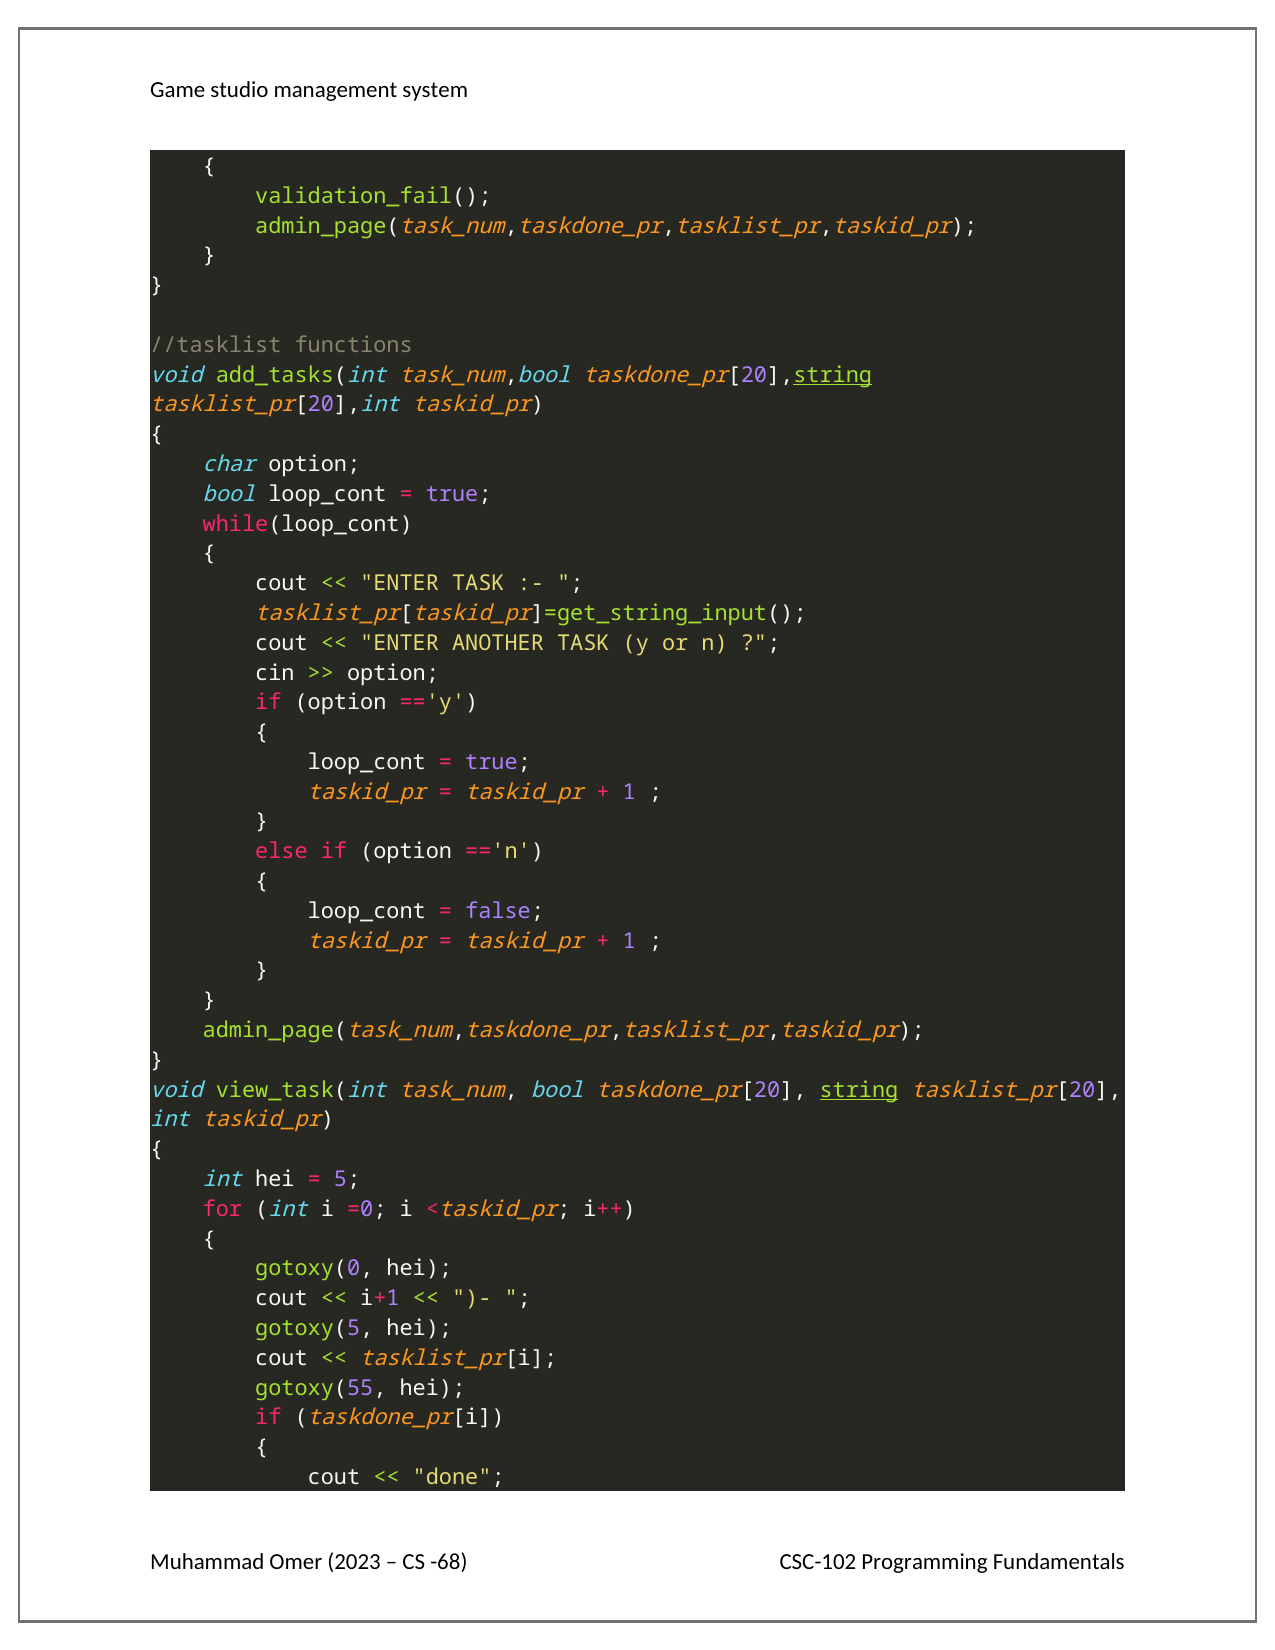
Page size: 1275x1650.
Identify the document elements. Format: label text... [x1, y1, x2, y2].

text { [150, 865, 1125, 895]
text } [150, 805, 1125, 835]
text } [150, 984, 1125, 1014]
text for (int i =0; i <taskid_pr; i++) [150, 1193, 1125, 1222]
text taskid_pr = taskid_pr + 1 ; [150, 776, 1125, 805]
text if (option =='y') [150, 686, 1125, 716]
text { [150, 716, 1125, 746]
text void view_task(int task_num, bool taskdone_pr[20], string tasklist_pr[20], int taskid_pr) [150, 1073, 1125, 1133]
text validation_fail(); [150, 180, 1125, 209]
text cout << "ENTER ANOTHER TASK (y or n) ?"; [150, 627, 1125, 656]
text } [150, 269, 1125, 299]
text while(loop_cont) [150, 507, 1125, 537]
text } [150, 239, 1125, 269]
text { [150, 1222, 1125, 1252]
text cout << "ENTER TASK :- "; [150, 567, 1125, 597]
text loop_cont = false; [150, 895, 1125, 924]
text { [150, 537, 1125, 567]
text } [150, 1044, 1125, 1073]
text admin_page(task_num,taskdone_pr,tasklist_pr,taskid_pr); [150, 1014, 1125, 1044]
text char option; [150, 448, 1125, 478]
text { [150, 1431, 1125, 1461]
text { [150, 418, 1125, 448]
text int hei = 5; [150, 1163, 1125, 1193]
text bool loop_cont = true; [150, 478, 1125, 507]
text if (taskdone_pr[i]) [150, 1401, 1125, 1431]
text gotoxy(0, hei); [150, 1252, 1125, 1282]
text //tasklist functions [150, 329, 1125, 358]
text { [150, 150, 1125, 180]
text } [150, 954, 1125, 984]
text cout << tasklist_pr[i]; [150, 1342, 1125, 1371]
text void add_tasks(int task_num,bool taskdone_pr[20],string tasklist_pr[20],int taskid_pr) [150, 358, 1125, 418]
text cin >> option; [150, 656, 1125, 686]
text gotoxy(55, hei); [150, 1371, 1125, 1401]
text { [150, 1133, 1125, 1163]
text taskid_pr = taskid_pr + 1 ; [150, 924, 1125, 954]
text cout << "done"; [150, 1461, 1125, 1491]
text tasklist_pr[taskid_pr]=get_string_input(); [150, 597, 1125, 627]
text cout << i+1 << ")- "; [150, 1282, 1125, 1312]
text admin_page(task_num,taskdone_pr,tasklist_pr,taskid_pr); [150, 209, 1125, 239]
text gotoxy(5, hei); [150, 1312, 1125, 1342]
text loop_cont = true; [150, 746, 1125, 776]
text else if (option =='n') [150, 835, 1125, 865]
